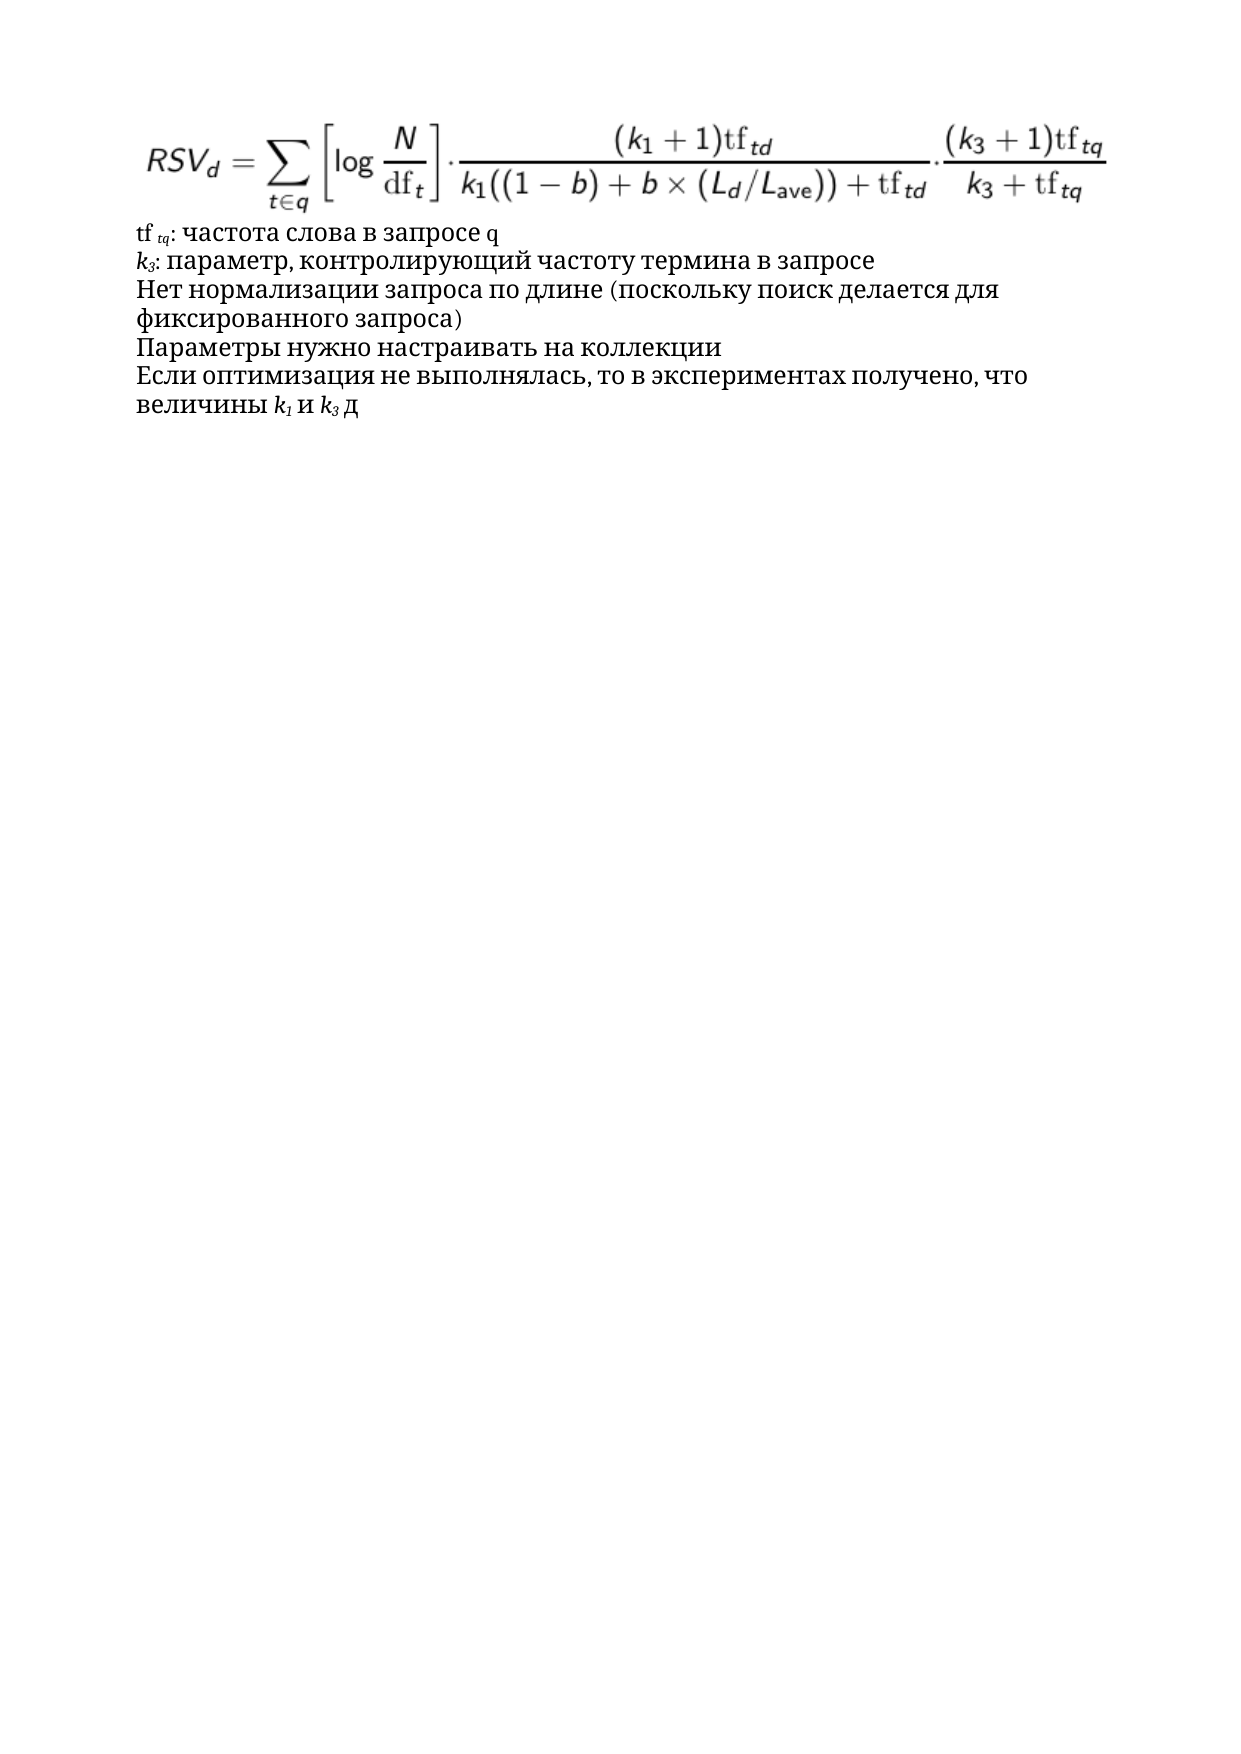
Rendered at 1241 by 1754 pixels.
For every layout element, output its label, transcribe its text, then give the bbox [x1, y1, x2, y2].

text Если оптимизация не выполнялась, то в экспериментах получено, что величины k1 и k3 д [136, 362, 1152, 420]
text Нет нормализации запроса по длине (поскольку поиск делается для фиксированного запроса) [136, 276, 1152, 333]
text tf tq: частота слова в запросе q [136, 218, 1152, 247]
text Параметры нужно настраивать на коллекции [136, 333, 1152, 362]
text k3: параметр, контролирующий частоту термина в запросе [136, 247, 1152, 276]
picture [135, 118, 1111, 219]
